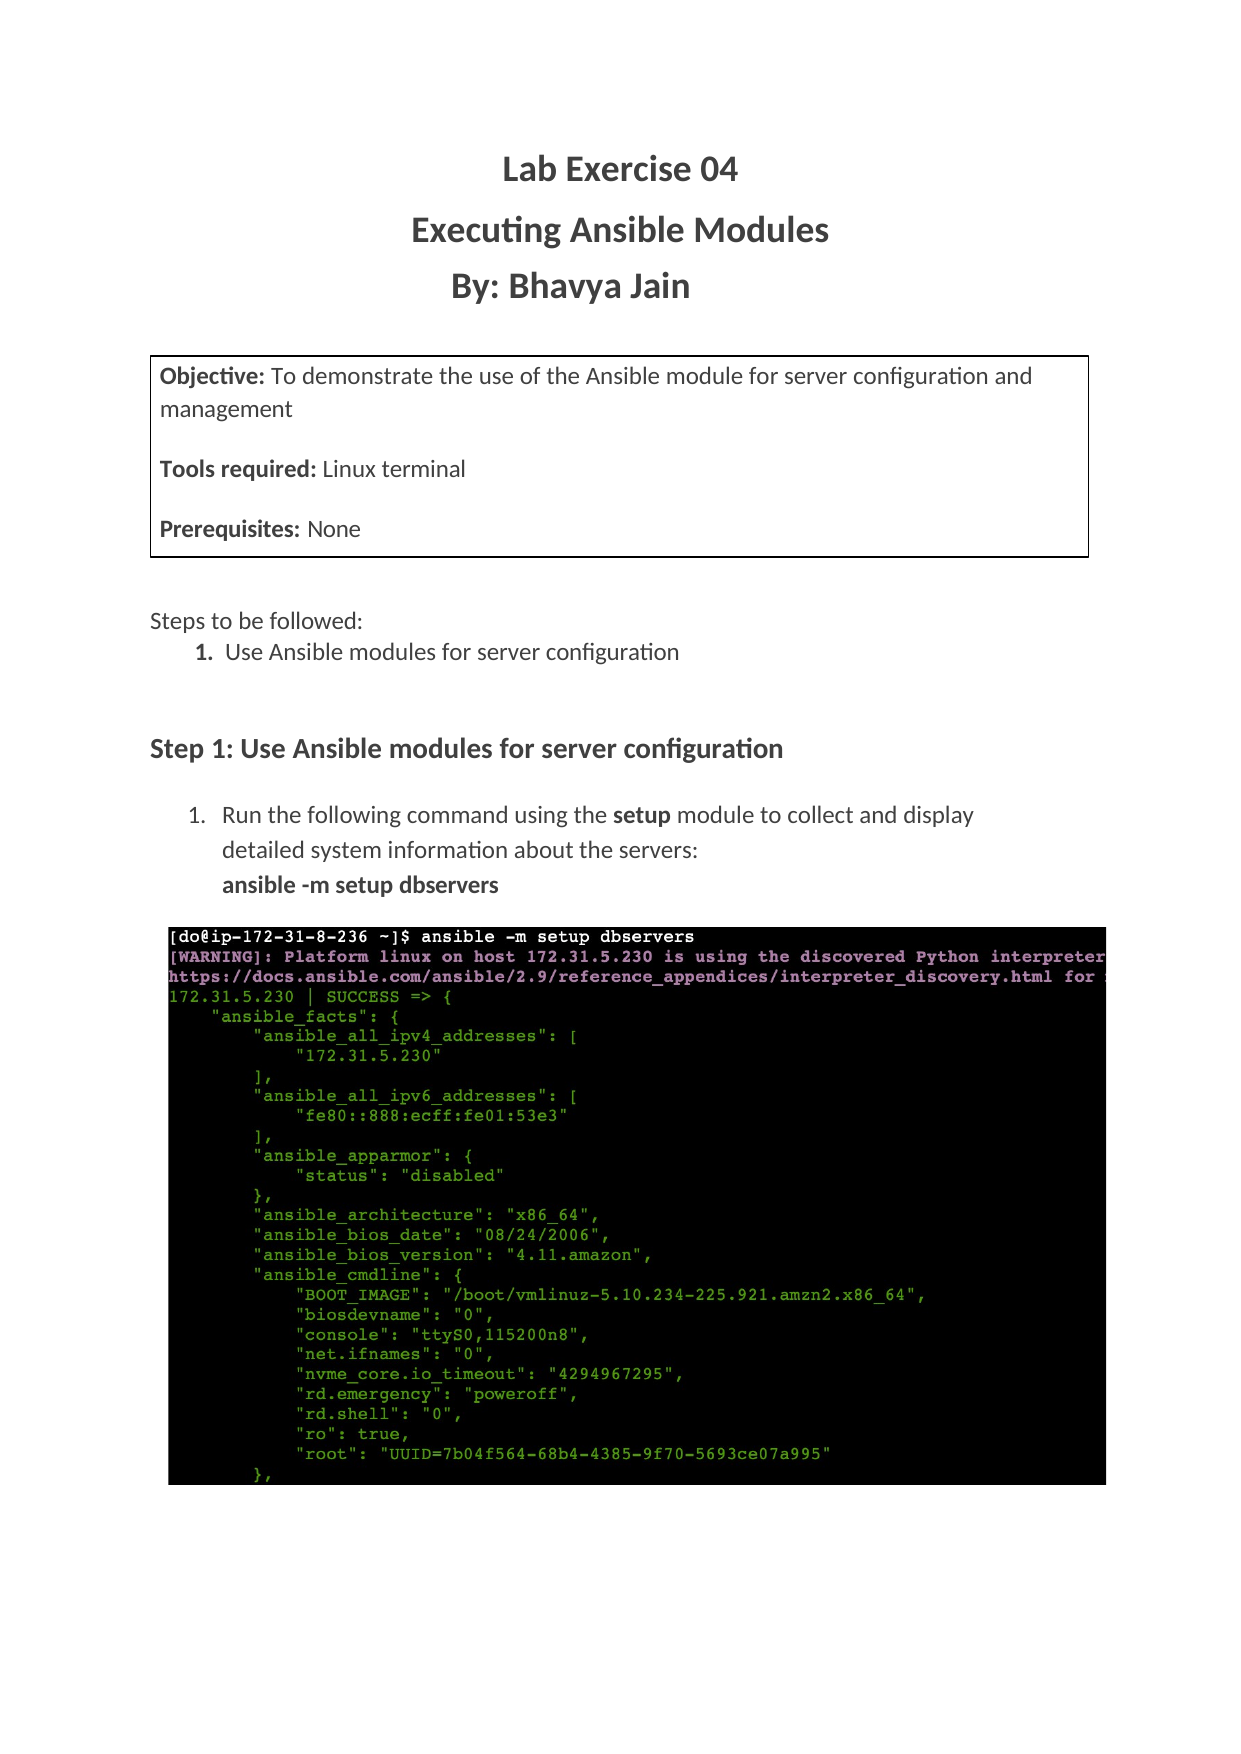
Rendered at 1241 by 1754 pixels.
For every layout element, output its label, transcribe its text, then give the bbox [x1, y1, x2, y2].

title Lab Exercise 04 Executing Ansible Modules [411, 144, 887, 252]
text Step 1: Use Ansible modules for server configuration [150, 731, 1122, 766]
list Run the following command using the setup module to collect and display detailed system information about the servers: [187, 799, 1061, 864]
list Use Ansible modules for server configuration [194, 636, 1122, 667]
text Steps to be followed: [150, 605, 1122, 636]
subtitle ansible -m setup dbservers [222, 869, 1122, 899]
title By: Bhavya Jain [451, 268, 1122, 306]
picture [168, 927, 1107, 1485]
